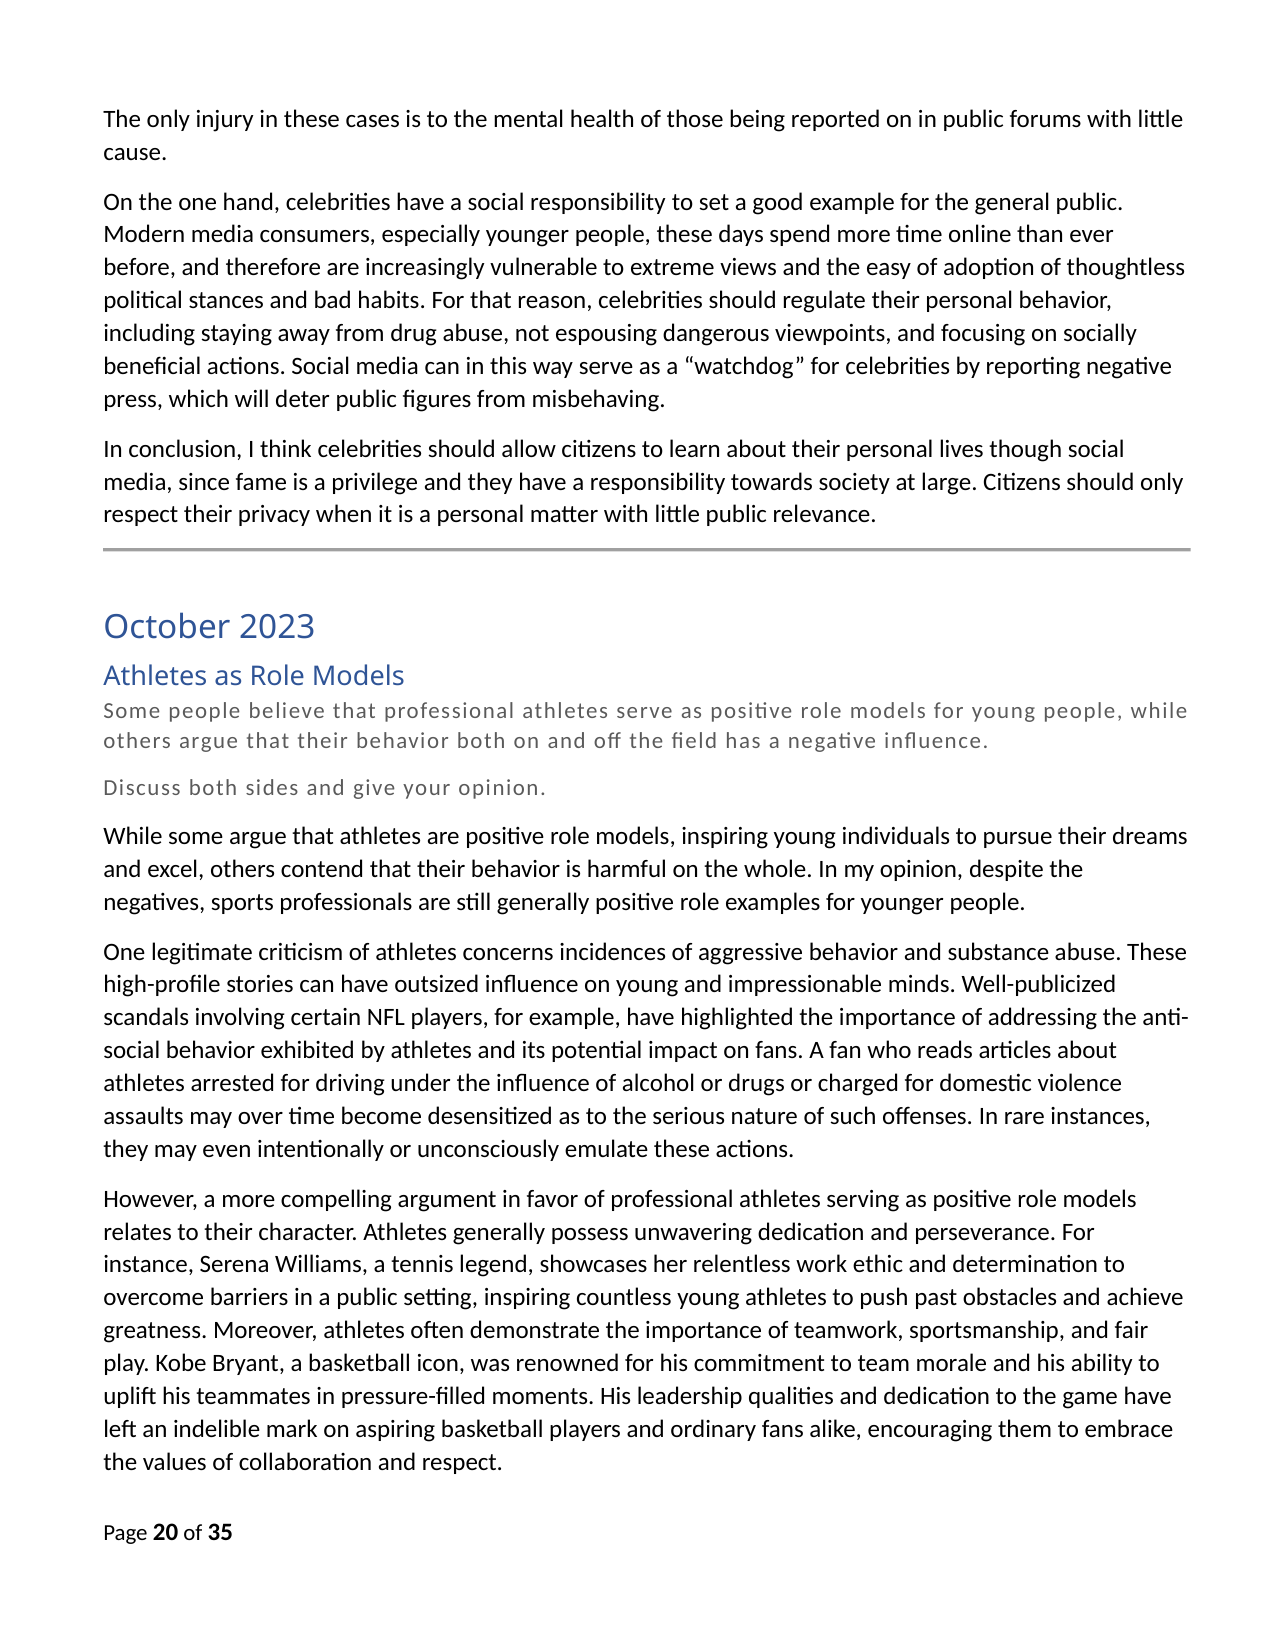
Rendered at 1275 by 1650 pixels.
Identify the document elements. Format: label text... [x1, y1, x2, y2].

text However, a more compelling argument in favor of professional athletes serving as positive role models relates to their character. Athletes generally possess unwavering dedication and perseverance. For instance, Serena Williams, a tennis legend, showcases her relentless work ethic and determination to overcome barriers in a public setting, inspiring countless young athletes to push past obstacles and achieve greatness. Moreover, athletes often demonstrate the importance of teamwork, sportsmanship, and fair play. Kobe Bryant, a basketball icon, was renowned for his commitment to team morale and his ability to uplift his teammates in pressure-filled moments. His leadership qualities and dedication to the game have left an indelible mark on aspiring basketball players and ordinary fans alike, encouraging them to embrace the values of collaboration and respect. [103, 1183, 1191, 1477]
text In conclusion, I think celebrities should allow citizens to learn about their personal lives though social media, since fame is a privilege and they have a responsibility towards society at large. Citizens should only respect their privacy when it is a personal matter with little public relevance. [103, 433, 1191, 529]
subtitle Some people believe that professional athletes serve as positive role models for young people, while others argue that their behavior both on and off the field has a negative influence. [103, 696, 1191, 754]
subtitle October 2023 [103, 603, 1191, 649]
subtitle Athletes as Role Models [103, 656, 1191, 693]
text One legitimate criticism of athletes concerns incidences of aggressive behavior and substance abuse. These high-profile stories can have outsized influence on young and impressionable minds. Well-publicized scandals involving certain NFL players, for example, have highlighted the importance of addressing the anti-social behavior exhibited by athletes and its potential impact on fans. A fan who reads articles about athletes arrested for driving under the influence of alcohol or drugs or charged for domestic violence assaults may over time become desensitized as to the serious nature of such offenses. In rare instances, they may even intentionally or unconsciously emulate these actions. [103, 936, 1191, 1164]
subtitle Discuss both sides and give your opinion. [103, 773, 1191, 801]
text On the one hand, celebrities have a social responsibility to set a good example for the general public. Modern media consumers, especially younger people, these days spend more time online than ever before, and therefore are increasingly vulnerable to extreme views and the easy of adoption of thoughtless political stances and bad habits. For that reason, celebrities should regulate their personal behavior, including staying away from drug abuse, not espousing dangerous viewpoints, and focusing on socially beneficial actions. Social media can in this way serve as a “watchdog” for celebrities by reporting negative press, which will deter public figures from misbehaving. [103, 186, 1191, 414]
text While some argue that athletes are positive role models, inspiring young individuals to pursue their dreams and excel, others contend that their behavior is harmful on the whole. In my opinion, despite the negatives, sports professionals are still generally positive role examples for younger people. [103, 820, 1191, 917]
